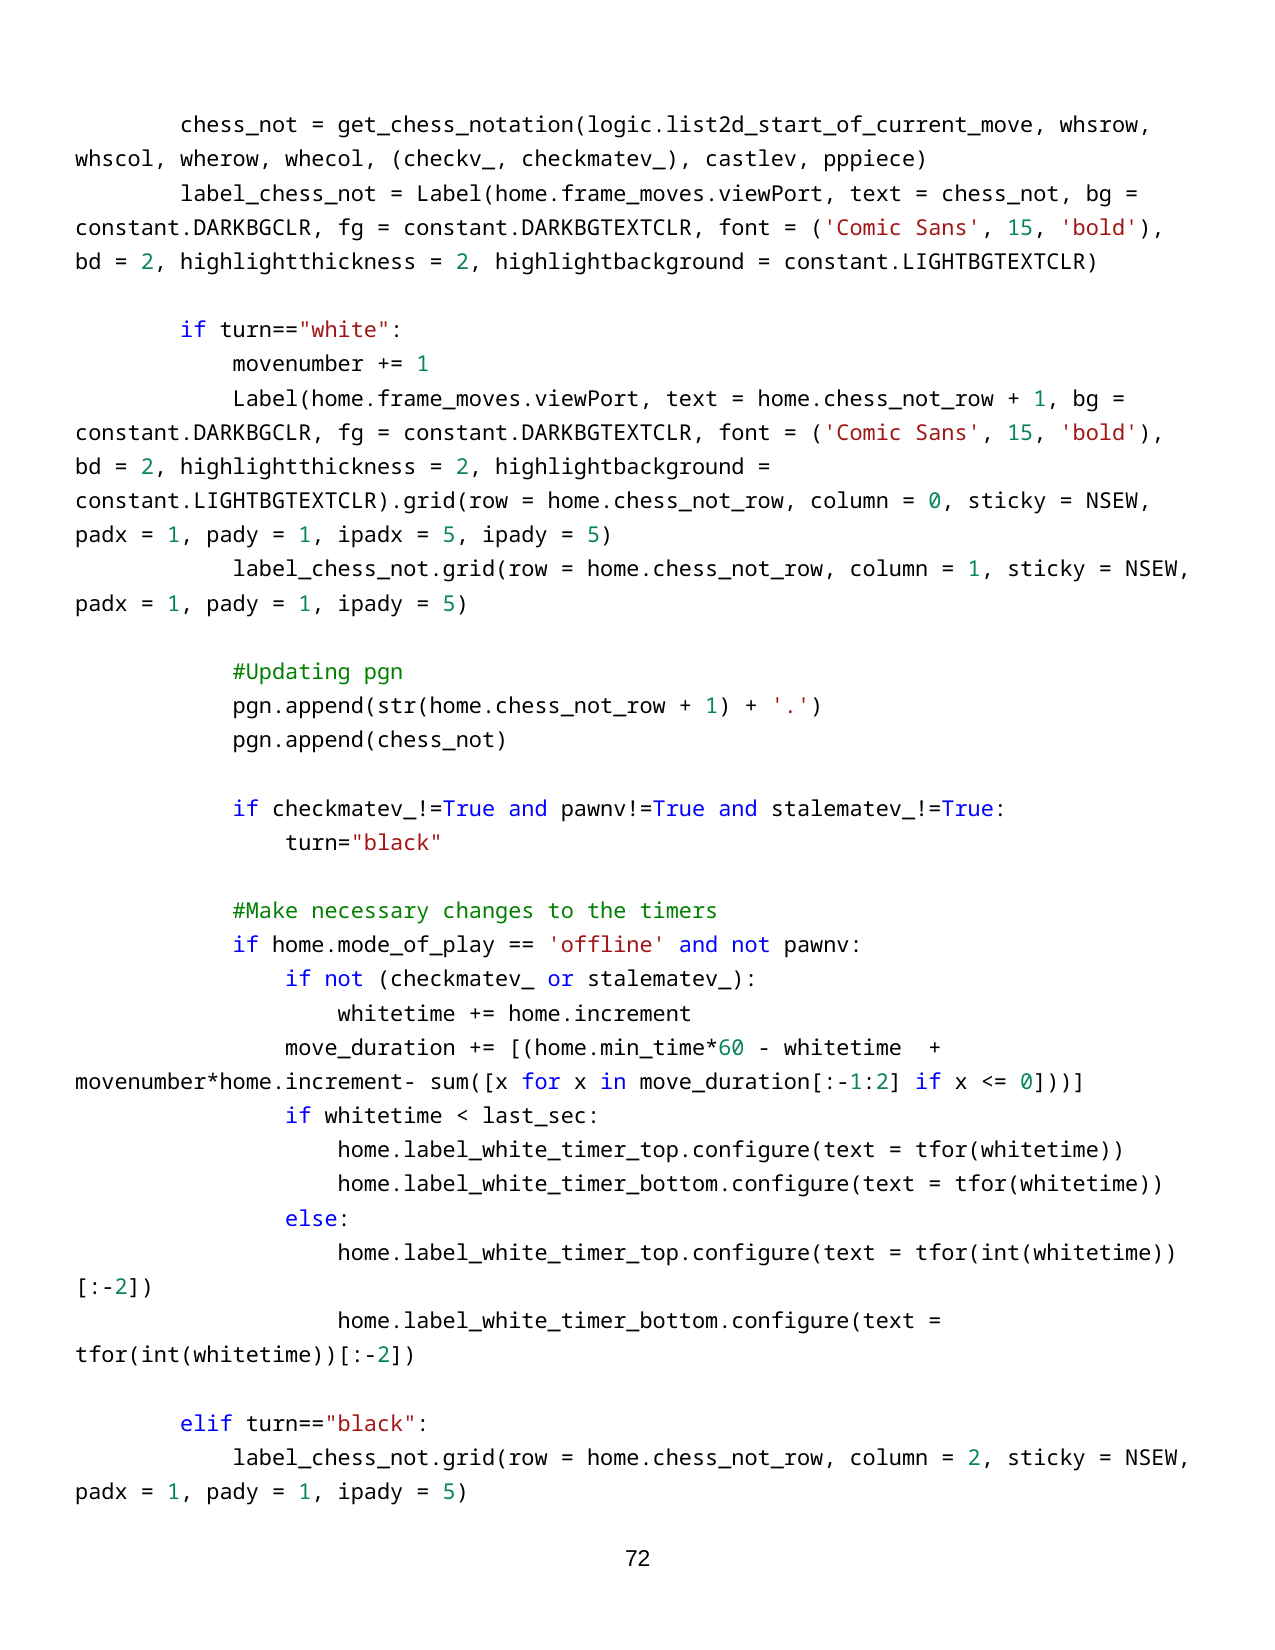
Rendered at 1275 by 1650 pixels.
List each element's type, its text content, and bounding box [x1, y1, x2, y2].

text turn="black" [75, 827, 1200, 856]
text elif turn=="black": [75, 1407, 1200, 1437]
text #Updating pgn [75, 656, 1200, 686]
text pgn.append(str(home.chess_not_row + 1) + '.') [75, 690, 1200, 720]
text pgn.append(chess_not) [75, 724, 1200, 754]
text #Make necessary changes to the timers [75, 895, 1200, 925]
text chess_not = get_chess_notation(logic.list2d_start_of_current_move, whsrow, whscol, wherow, whecol, (checkv_, checkmatev_), castlev, pppiece) [75, 109, 1200, 173]
text if not (checkmatev_ or stalematev_): [75, 963, 1200, 993]
text home.label_white_timer_bottom.configure(text = tfor(int(whitetime))[:-2]) [75, 1305, 1200, 1369]
text if whitetime < last_sec: [75, 1100, 1200, 1130]
text home.label_white_timer_top.configure(text = tfor(whitetime)) [75, 1134, 1200, 1164]
text label_chess_not.grid(row = home.chess_not_row, column = 2, sticky = NSEW, padx = 1, pady = 1, ipady = 5) [75, 1442, 1200, 1506]
text label_chess_not.grid(row = home.chess_not_row, column = 1, sticky = NSEW, padx = 1, pady = 1, ipady = 5) [75, 553, 1200, 617]
text if checkmatev_!=True and pawnv!=True and stalematev_!=True: [75, 792, 1200, 822]
text home.label_white_timer_top.configure(text = tfor(int(whitetime))[:-2]) [75, 1237, 1200, 1301]
text move_duration += [(home.min_time*60 - whitetime + movenumber*home.increment- sum([x for x in move_duration[:-1:2] if x <= 0]))] [75, 1032, 1200, 1096]
text if turn=="white": [75, 314, 1200, 344]
text whitetime += home.increment [75, 997, 1200, 1027]
text label_chess_not = Label(home.frame_moves.viewPort, text = chess_not, bg = constant.DARKBGCLR, fg = constant.DARKBGTEXTCLR, font = ('Comic Sans', 15, 'bold'), bd = 2, highlightthickness = 2, highlightbackground = constant.LIGHTBGTEXTCLR) [75, 177, 1200, 276]
text movenumber += 1 [75, 348, 1200, 378]
text else: [75, 1202, 1200, 1232]
text home.label_white_timer_bottom.configure(text = tfor(whitetime)) [75, 1168, 1200, 1198]
text Label(home.frame_moves.viewPort, text = home.chess_not_row + 1, bg = constant.DARKBGCLR, fg = constant.DARKBGTEXTCLR, font = ('Comic Sans', 15, 'bold'), bd = 2, highlightthickness = 2, highlightbackground = constant.LIGHTBGTEXTCLR).grid(row = home.chess_not_row, column = 0, sticky = NSEW, padx = 1, pady = 1, ipadx = 5, ipady = 5) [75, 382, 1200, 549]
text if home.mode_of_play == 'offline' and not pawnv: [75, 929, 1200, 959]
